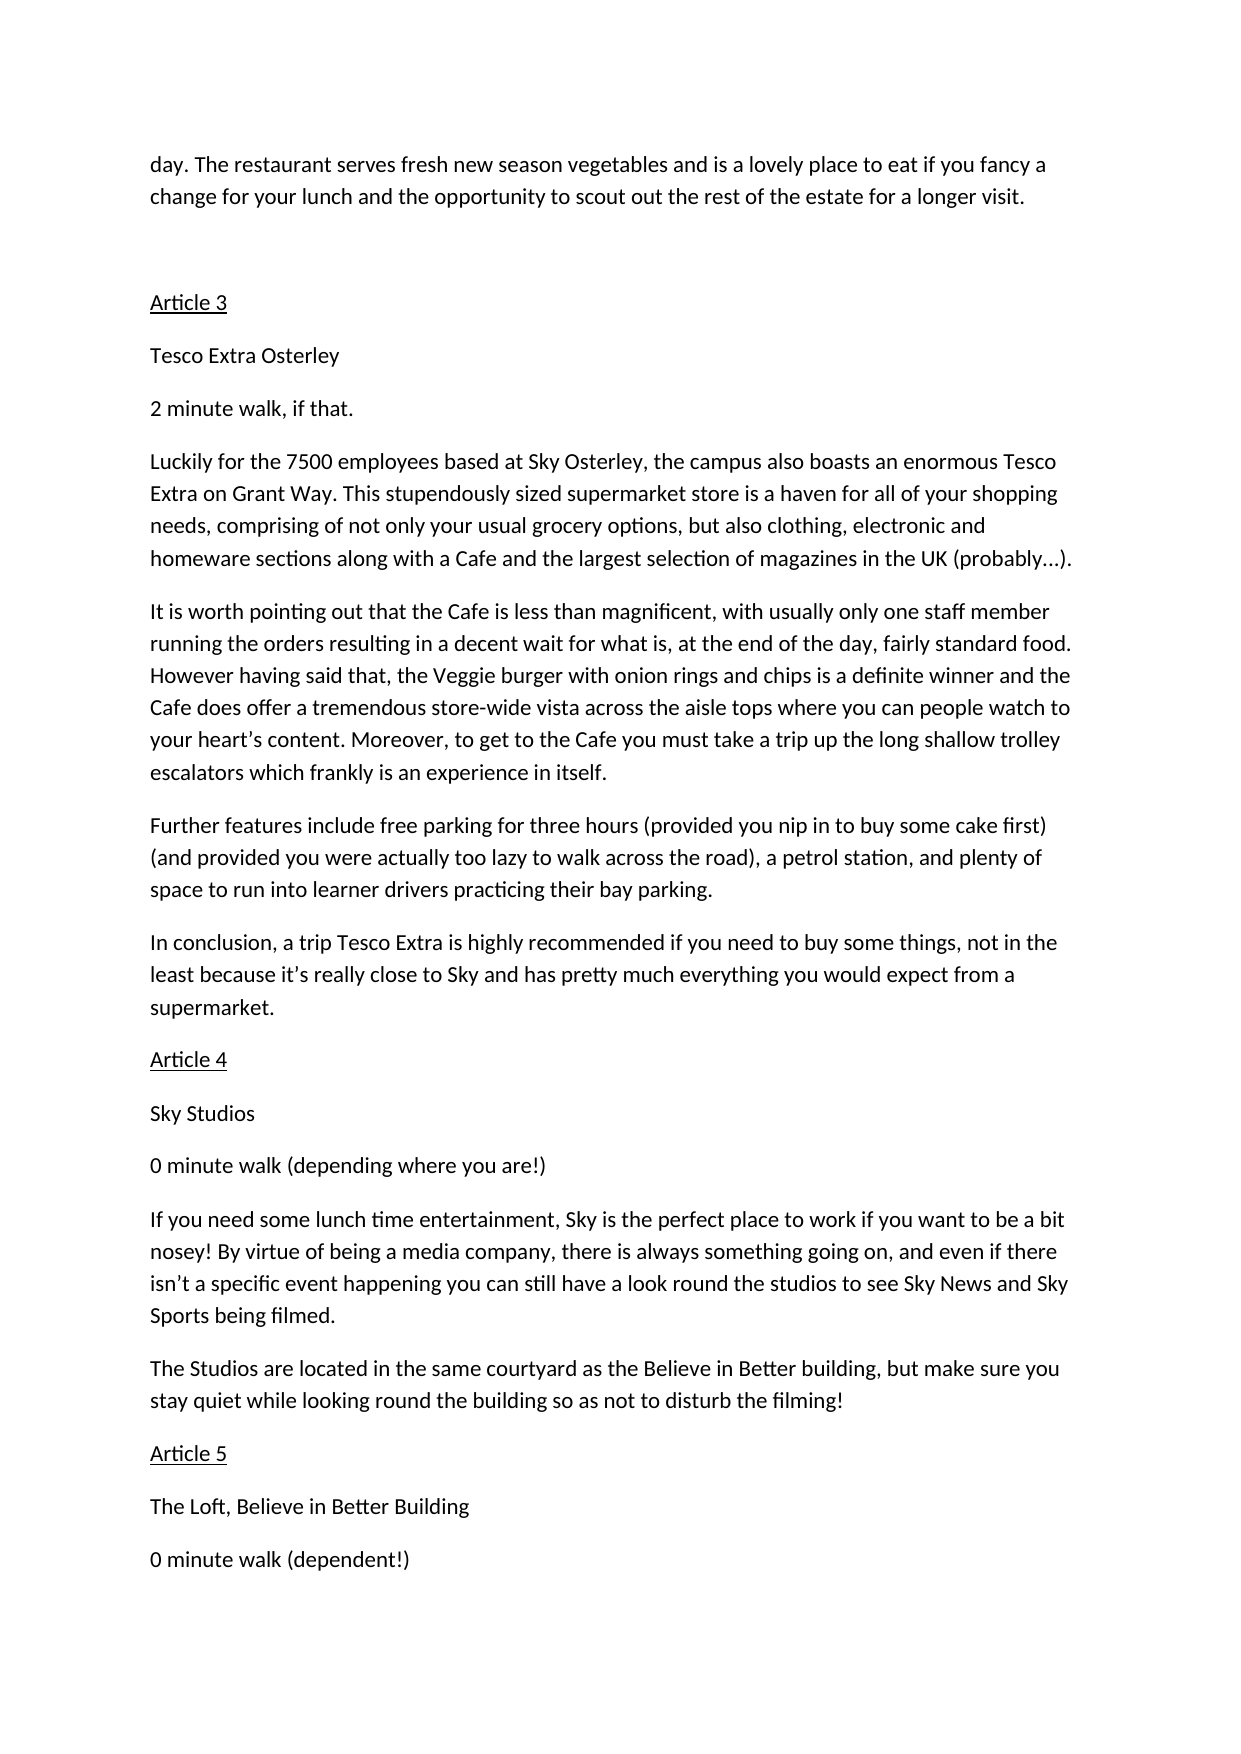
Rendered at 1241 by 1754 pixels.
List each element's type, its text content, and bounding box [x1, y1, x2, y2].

text The Studios are located in the same courtyard as the Believe in Better building, but make sure you stay quiet while looking round the building so as not to disturb the filming! [150, 1354, 1090, 1414]
text 0 minute walk (dependent!) [150, 1546, 1090, 1573]
text It is worth pointing out that the Cafe is less than magnificent, with usually only one staff member running the orders resulting in a decent wait for what is, at the end of the day, fairly standard food. However having said that, the Veggie burger with onion rings and chips is a definite winner and the Cafe does offer a tremendous store-wide vista across the aisle tops where you can people watch to your heart’s content. Moreover, to get to the Cafe you must take a trip up the long shallow trolley escalators which frankly is an experience in itself. [150, 597, 1090, 786]
text 0 minute walk (depending where you are!) [150, 1152, 1090, 1180]
text Sky Studios [150, 1099, 1090, 1127]
text Tesco Extra Osterley [150, 341, 1090, 369]
text 2 minute walk, if that. [150, 394, 1090, 422]
text Article 4 [150, 1046, 1090, 1074]
text Article 3 [150, 288, 1090, 316]
text Further features include free parking for three hours (provided you nip in to buy some cake first) (and provided you were actually too lazy to walk across the road), a petrol station, and plenty of space to run into learner drivers practicing their bay parking. [150, 811, 1090, 903]
text In conclusion, a trip Tesco Extra is highly recommended if you need to buy some things, not in the least because it’s really close to Sky and has pretty much everything you would expect from a supermarket. [150, 928, 1090, 1021]
text Article 5 [150, 1439, 1090, 1467]
text The Loft, Believe in Better Building [150, 1492, 1090, 1521]
text Luckily for the 7500 employees based at Sky Osterley, the campus also boasts an enormous Tesco Extra on Grant Way. This stupendously sized supermarket store is a haven for all of your shopping needs, comprising of not only your usual grocery options, but also clothing, electronic and homeware sections along with a Cafe and the largest selection of magazines in the UK (probably...). [150, 447, 1090, 572]
text If you need some lunch time entertainment, Sky is the perfect place to work if you want to be a bit nosey! By virtue of being a media company, there is always something going on, and even if there isn’t a specific event happening you can still have a look round the studios to see Sky News and Sky Sports being filmed. [150, 1205, 1090, 1329]
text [150, 150, 1090, 210]
